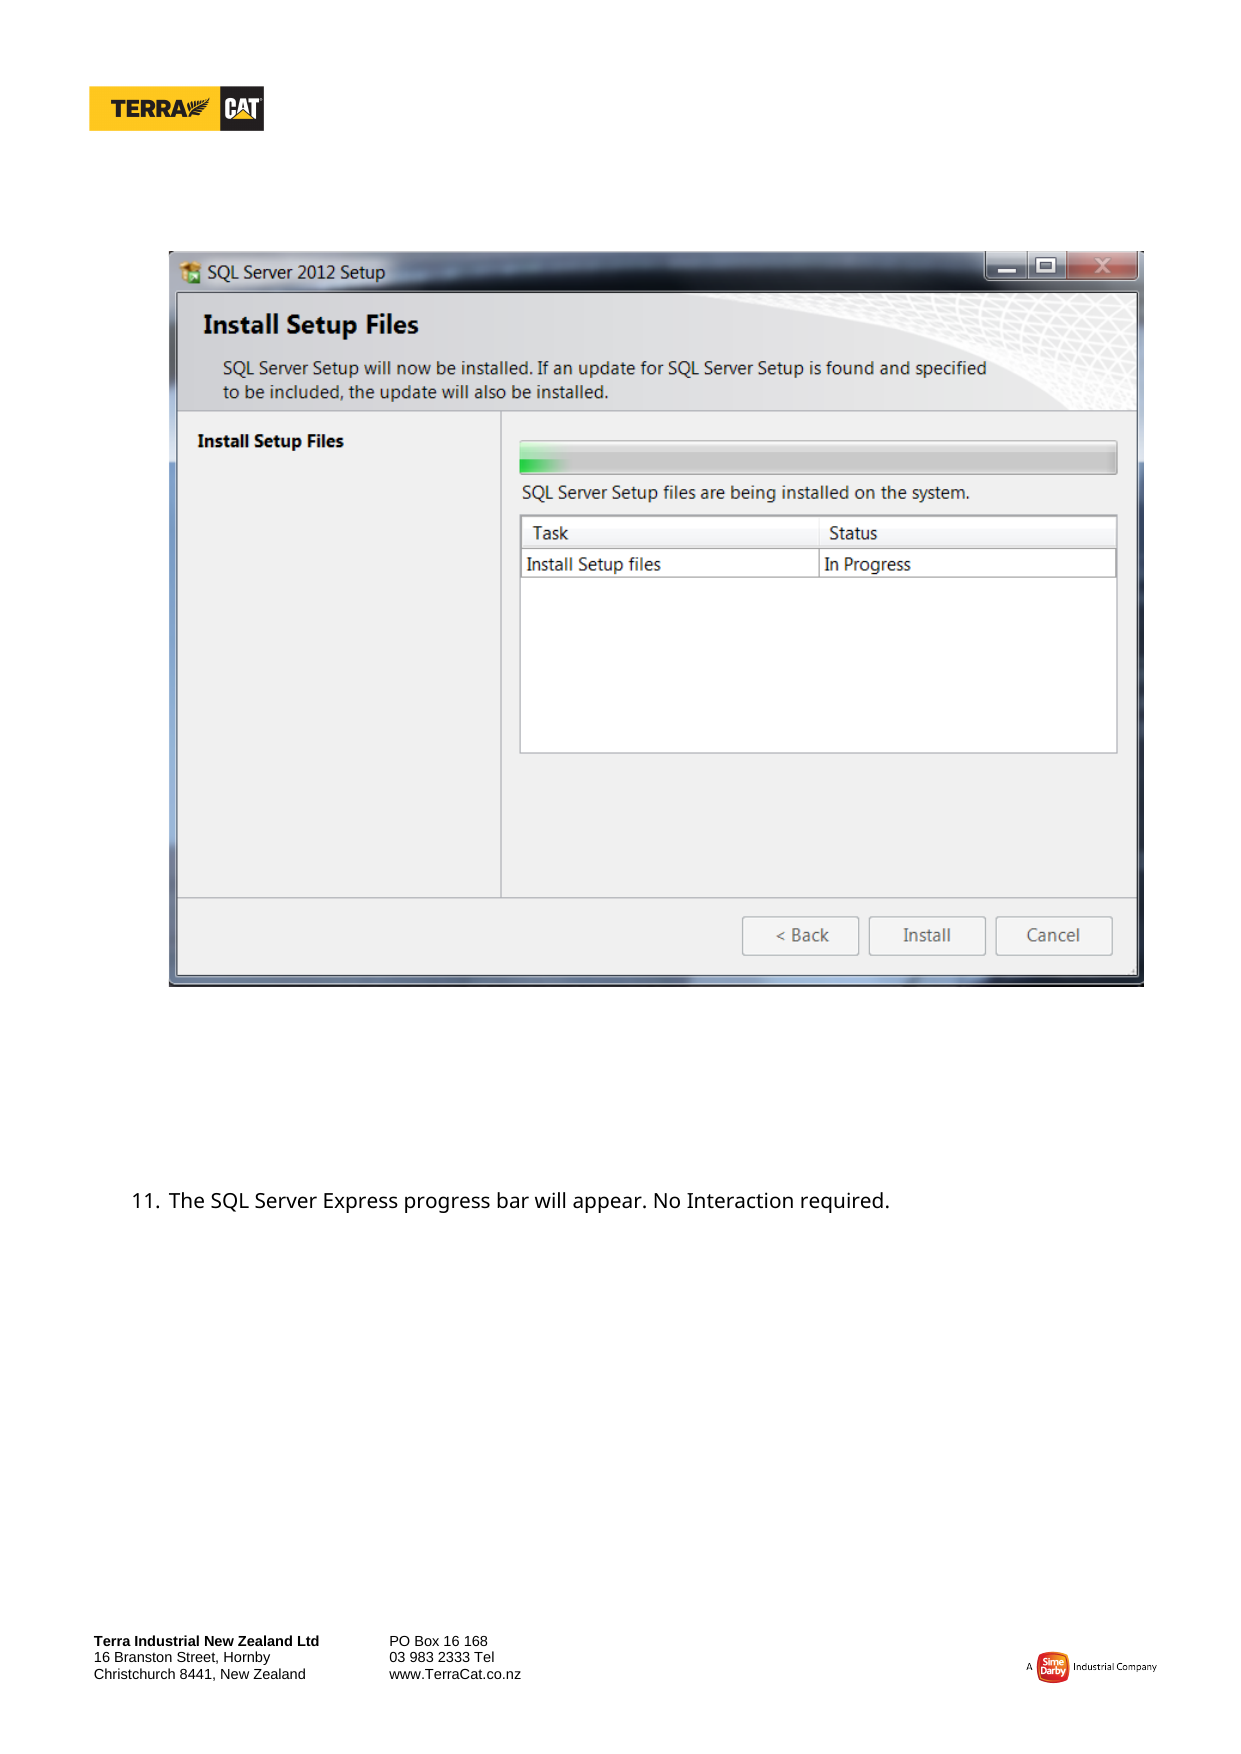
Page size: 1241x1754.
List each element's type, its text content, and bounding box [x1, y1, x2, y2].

picture [87, 84, 266, 133]
picture [1025, 1649, 1157, 1685]
picture [168, 251, 1144, 987]
list The SQL Server Express progress bar will appear. No Interaction required. [131, 1186, 1053, 1214]
